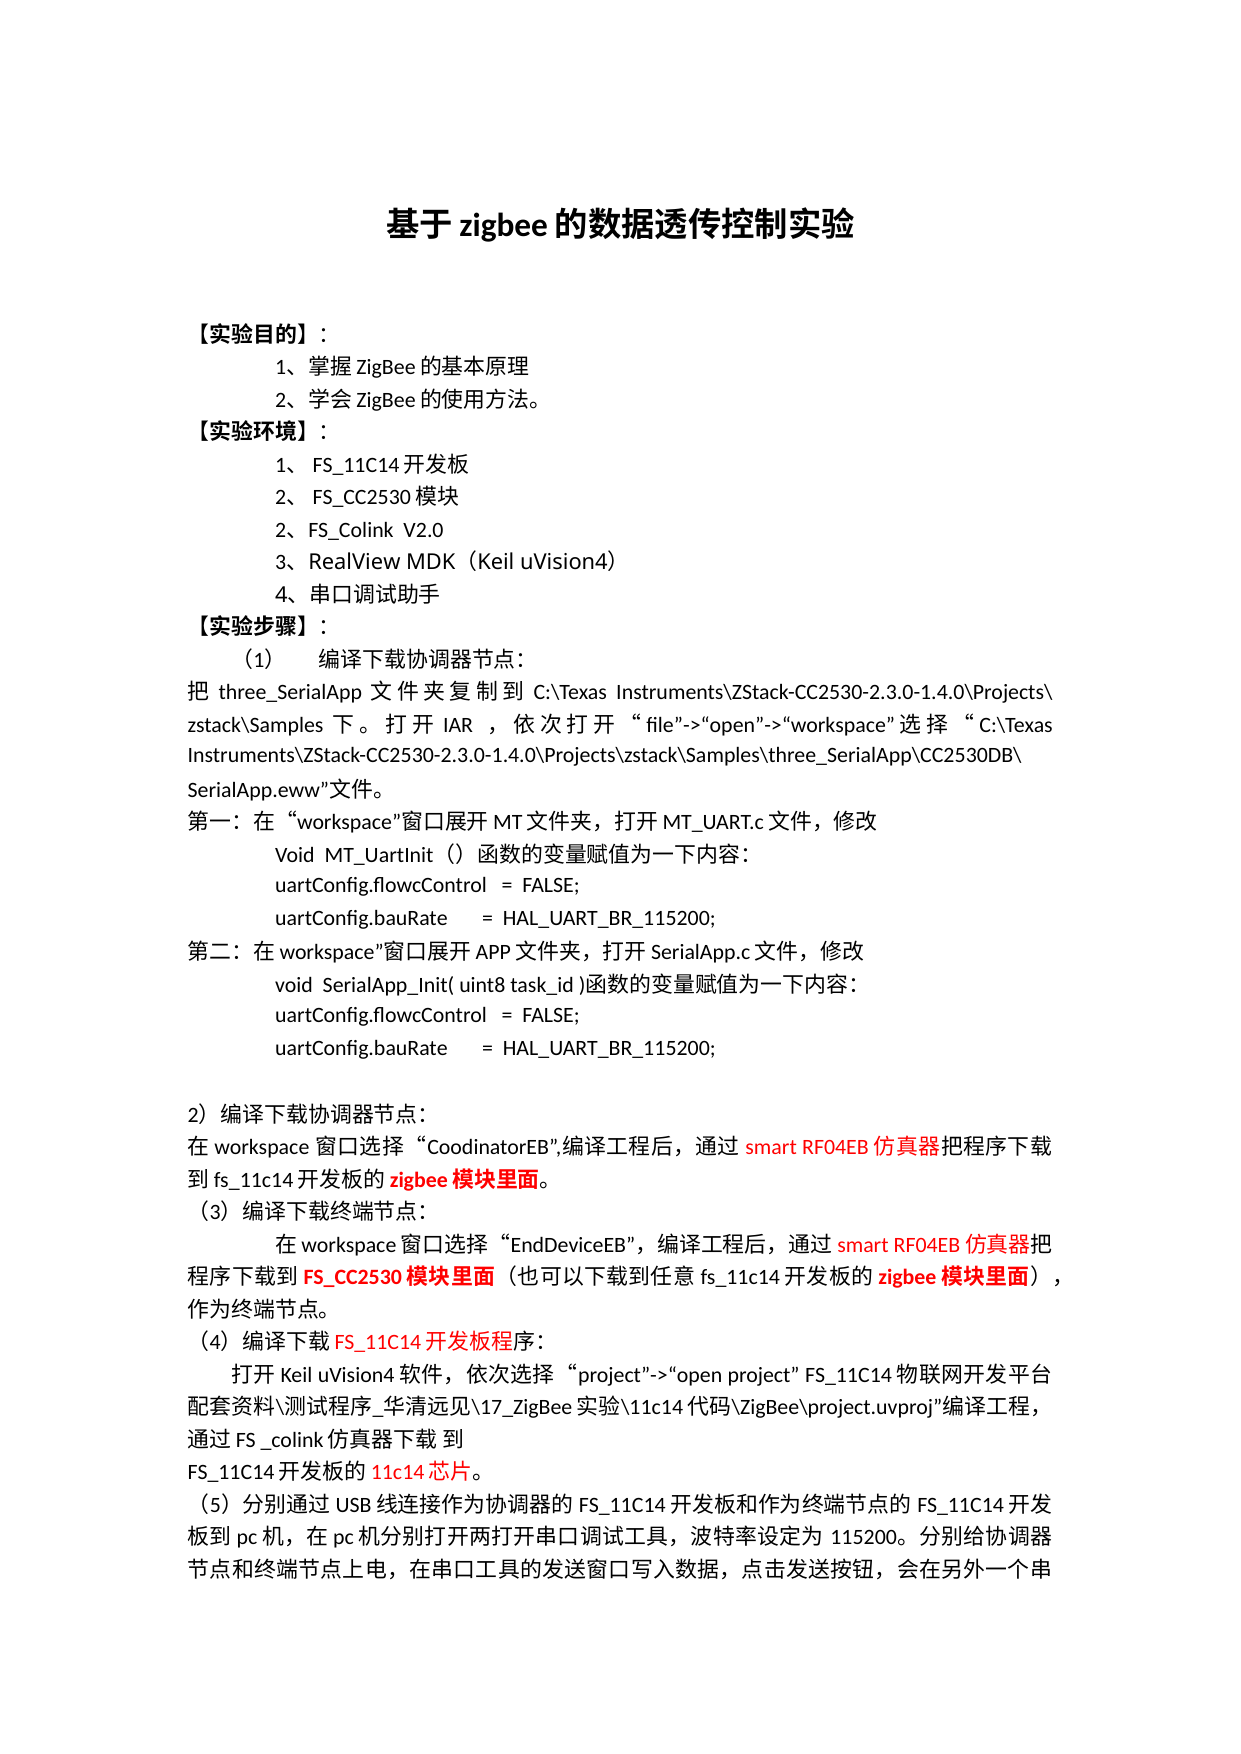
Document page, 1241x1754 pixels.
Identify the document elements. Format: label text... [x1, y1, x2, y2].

text （1） 编译下载协调器节点： [187, 641, 1053, 674]
text 【实验环境】： [187, 414, 1053, 446]
text 4、串口调试助手 [231, 576, 1053, 609]
text 3、RealView MDK（Keil uVision4） [231, 544, 1053, 576]
text Void MT_UartInit（）函数的变量赋值为一下内容： [231, 836, 1053, 869]
list FS_11C14开发板 [275, 446, 1053, 479]
text （3）编译下载终端节点： [187, 1194, 1053, 1226]
text uartConfig.bauRate = HAL_UART_BR_115200; [187, 901, 1053, 934]
text 2）编译下载协调器节点： [187, 1096, 1053, 1129]
text uartConfig.flowcControl = FALSE; [187, 999, 1053, 1031]
text 第二：在workspace”窗口展开APP文件夹，打开SerialApp.c文件，修改 [187, 934, 1053, 966]
text （4）编译下载FS_11C14开发板程序： [187, 1324, 1053, 1356]
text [187, 1486, 1053, 1584]
subtitle 基于zigbee的数据透传控制实验 [187, 189, 1053, 254]
text 在workspace窗口选择“EndDeviceEB”，编译工程后，通过smart RF04EB仿真器把程序下载到FS_CC2530模块里面（也可以下载到任意fs_11c14开发板的zigbee模块里面），作为终端节点。 [187, 1226, 1053, 1324]
text 在workspace 窗口选择“CoodinatorEB”,编译工程后，通过smart RF04EB仿真器把程序下载到fs_11c14开发板的zigbee模块里面。 [187, 1129, 1053, 1194]
text void SerialApp_Init( uint8 task_id )函数的变量赋值为一下内容： [231, 966, 1053, 999]
text 1、掌握ZigBee的基本原理 [231, 349, 1053, 381]
text uartConfig.bauRate = HAL_UART_BR_115200; [187, 1031, 1053, 1064]
text 【实验步骤】： [187, 609, 1053, 641]
text 2、学会ZigBee的使用方法。 [231, 381, 1053, 414]
list FS_CC2530模块 [275, 479, 1053, 511]
text 【实验目的】： [187, 316, 1053, 349]
text 把three_SerialApp文件夹复制到C:\Texas Instruments\ZStack-CC2530-2.3.0-1.4.0\Projects\zstack\Samples下。打开IAR ，依次打开“file”->“open”->“workspace”选择“C:\Texas Instruments\ZStack-CC2530-2.3.0-1.4.0\Projects\zstack\Samples\three_SerialApp\CC2530DB\SerialApp.eww”文件。 [187, 674, 1053, 804]
text 2、FS_Colink V2.0 [231, 511, 1053, 544]
text 打开Keil uVision4软件，依次选择“project”->“open project” FS_11C14物联网开发平台配套资料\测试程序_华清远见\17_ZigBee实验\11c14代码\ZigBee\project.uvproj”编译工程，通过FS _colink仿真器下载 到 [187, 1356, 1053, 1454]
text 第一：在“workspace”窗口展开MT文件夹，打开MT_UART.c文件，修改 [187, 804, 1053, 836]
text FS_11C14开发板的11c14芯片。 [187, 1454, 1053, 1486]
text uartConfig.flowcControl = FALSE; [187, 869, 1053, 901]
